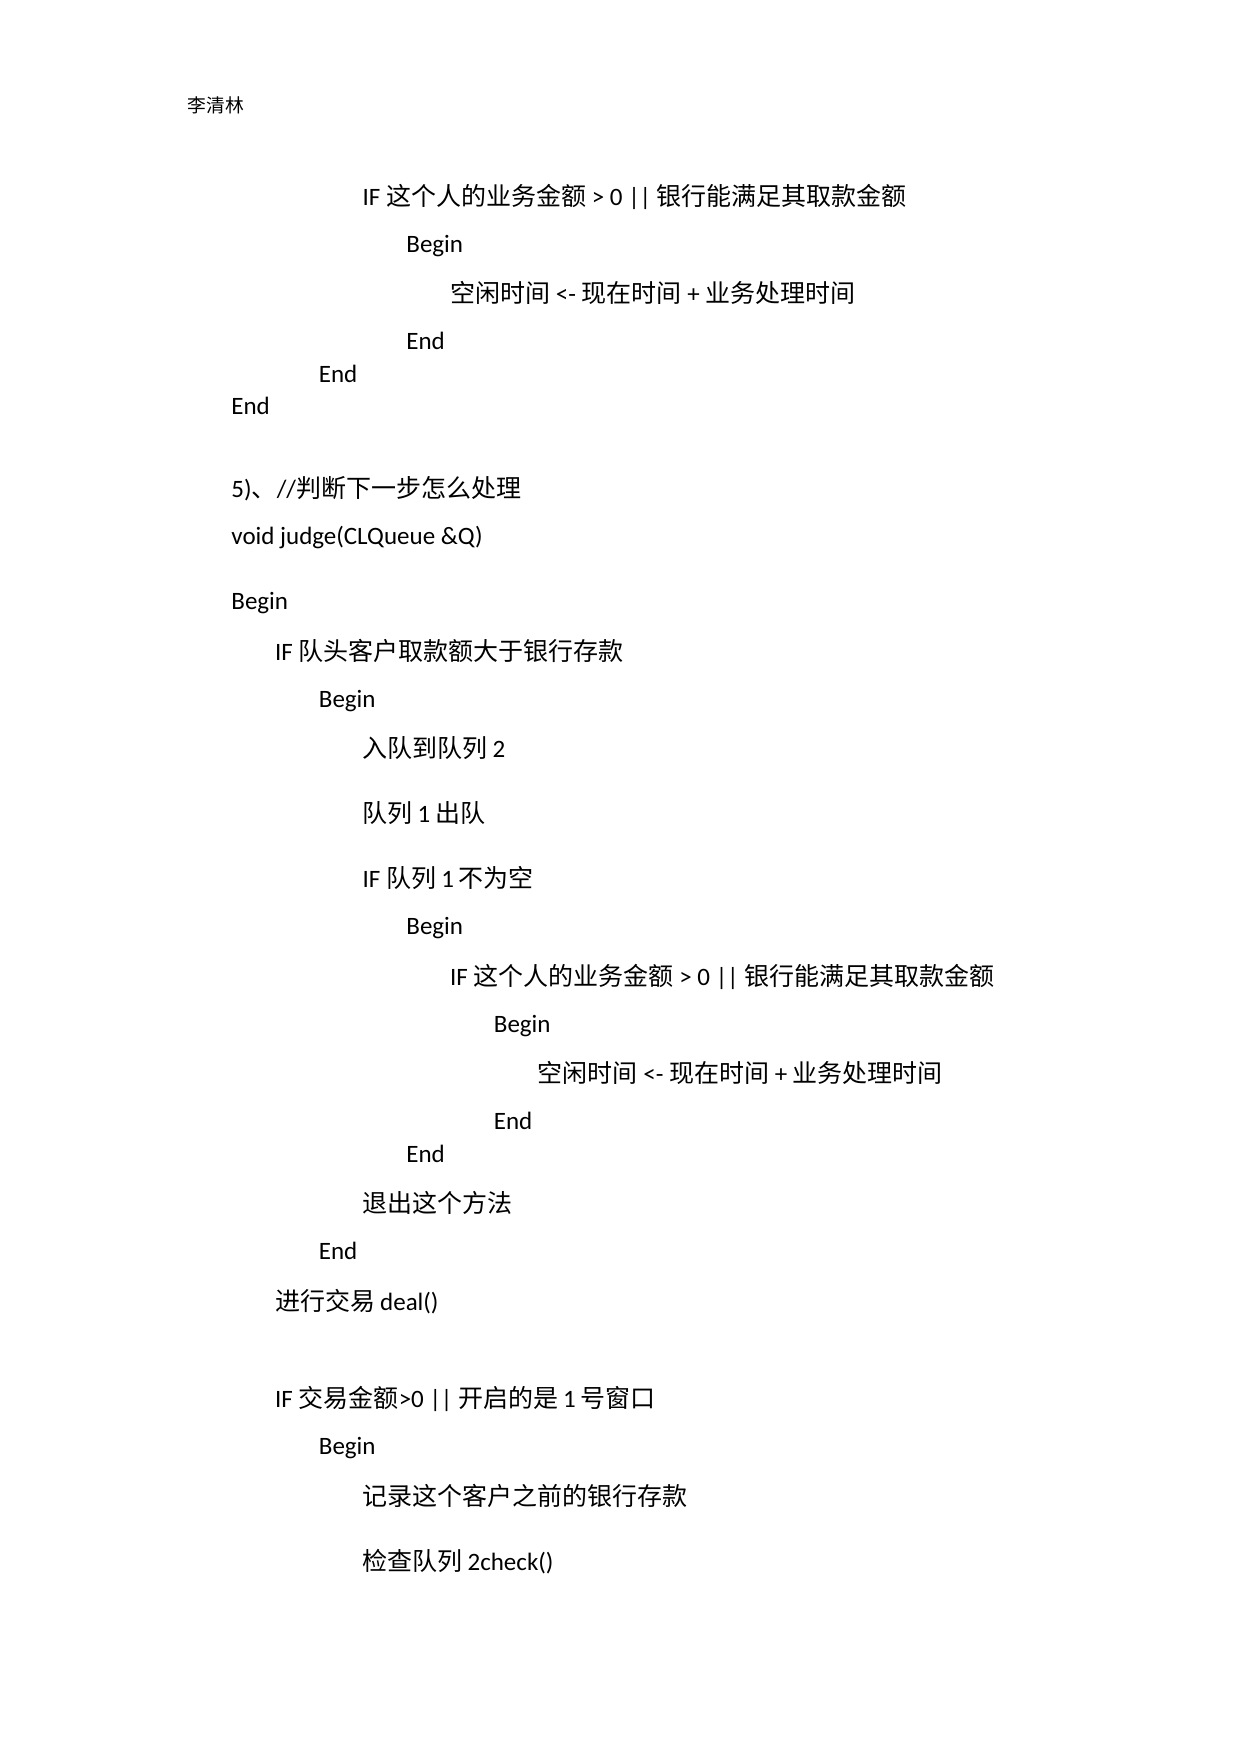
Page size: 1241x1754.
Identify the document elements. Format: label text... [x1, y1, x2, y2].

list 进行交易deal() [231, 1267, 1053, 1332]
list End [231, 1234, 1053, 1267]
list 记录这个客户之前的银行存款 [319, 1462, 1053, 1527]
list 退出这个方法 [319, 1169, 1053, 1234]
list Begin [319, 227, 1053, 259]
list 队列1出队 [319, 779, 1053, 844]
list 检查队列2check() [319, 1527, 1053, 1592]
list Begin [231, 1429, 1053, 1462]
list IF 队列1不为空 [319, 844, 1053, 909]
list void judge(CLQueue &Q) [187, 519, 1053, 552]
list Begin [231, 682, 1053, 714]
list 空闲时间 <- 现在时间 + 业务处理时间 [406, 259, 1053, 324]
list 5)、//判断下一步怎么处理 [187, 454, 1053, 519]
list IF 队头客户取款额大于银行存款 [231, 617, 1053, 682]
list 空闲时间 <- 现在时间 + 业务处理时间 [494, 1039, 1053, 1104]
list Begin [319, 1007, 1053, 1039]
list End [319, 324, 1053, 357]
list IF 交易金额>0 || 开启的是1号窗口 [231, 1364, 1053, 1429]
list IF 这个人的业务金额 > 0 || 银行能满足其取款金额 [406, 942, 1053, 1007]
list End [319, 1137, 1053, 1169]
list End [231, 357, 1053, 389]
list Begin [187, 584, 1053, 617]
list 入队到队列2 [319, 714, 1053, 779]
list End [187, 389, 1053, 422]
list Begin [319, 909, 1053, 942]
list End [319, 1104, 1053, 1137]
list IF 这个人的业务金额 > 0 || 银行能满足其取款金额 [319, 162, 1053, 227]
